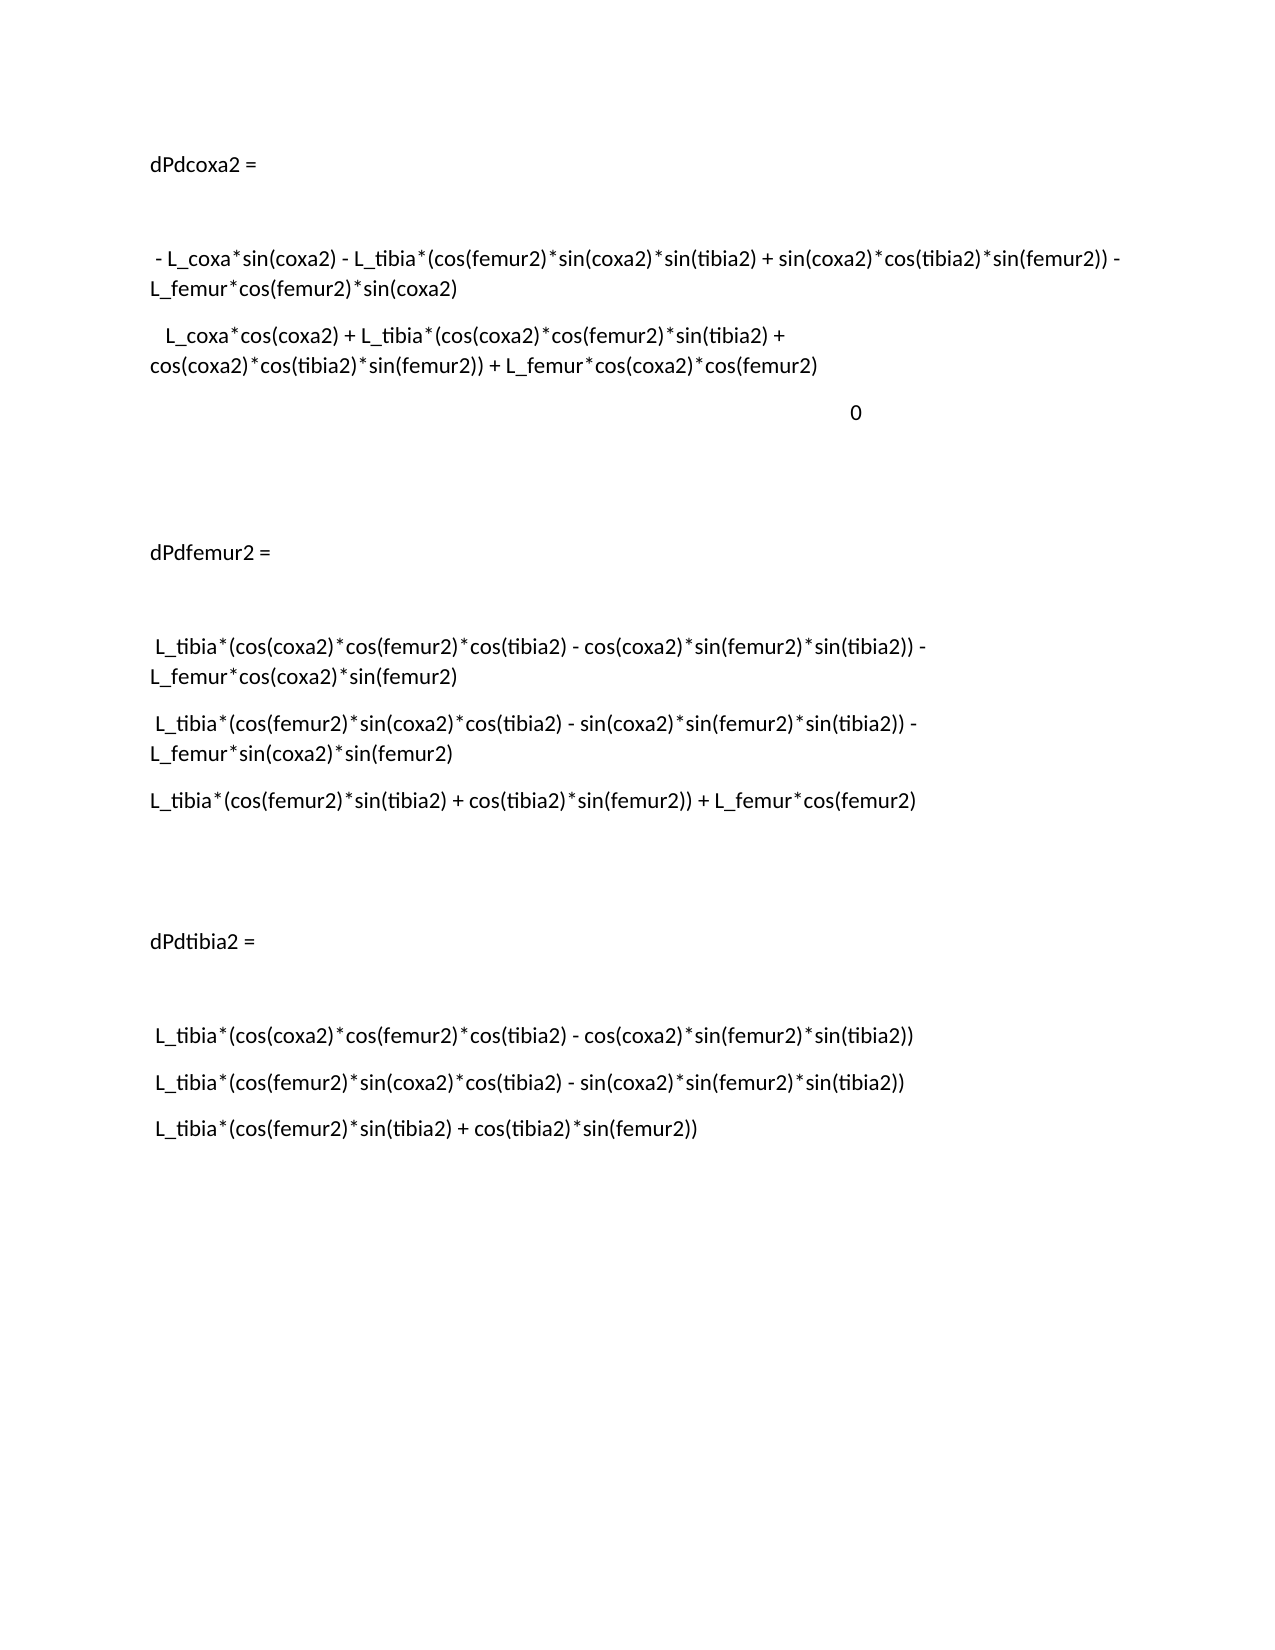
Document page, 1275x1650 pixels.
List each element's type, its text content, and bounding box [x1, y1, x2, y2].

text dPdcoxa2 = [150, 150, 1125, 178]
text L_tibia*(cos(femur2)*sin(tibia2) + cos(tibia2)*sin(femur2)) [150, 1114, 1125, 1143]
text L_tibia*(cos(coxa2)*cos(femur2)*cos(tibia2) - cos(coxa2)*sin(femur2)*sin(tibia2)) - L_femur*cos(coxa2)*sin(femur2) [150, 632, 1125, 691]
text L_coxa*cos(coxa2) + L_tibia*(cos(coxa2)*cos(femur2)*sin(tibia2) + cos(coxa2)*cos(tibia2)*sin(femur2)) + L_femur*cos(coxa2)*cos(femur2) [150, 321, 1125, 379]
text 0 [150, 398, 1125, 426]
text L_tibia*(cos(coxa2)*cos(femur2)*cos(tibia2) - cos(coxa2)*sin(femur2)*sin(tibia2)) [150, 1021, 1125, 1049]
text dPdtibia2 = [150, 927, 1125, 955]
text L_tibia*(cos(femur2)*sin(tibia2) + cos(tibia2)*sin(femur2)) + L_femur*cos(femur2) [150, 786, 1125, 814]
text - L_coxa*sin(coxa2) - L_tibia*(cos(femur2)*sin(coxa2)*sin(tibia2) + sin(coxa2)*cos(tibia2)*sin(femur2)) - L_femur*cos(femur2)*sin(coxa2) [150, 244, 1125, 302]
text L_tibia*(cos(femur2)*sin(coxa2)*cos(tibia2) - sin(coxa2)*sin(femur2)*sin(tibia2)) [150, 1068, 1125, 1096]
text dPdfemur2 = [150, 538, 1125, 567]
text L_tibia*(cos(femur2)*sin(coxa2)*cos(tibia2) - sin(coxa2)*sin(femur2)*sin(tibia2)) - L_femur*sin(coxa2)*sin(femur2) [150, 709, 1125, 768]
